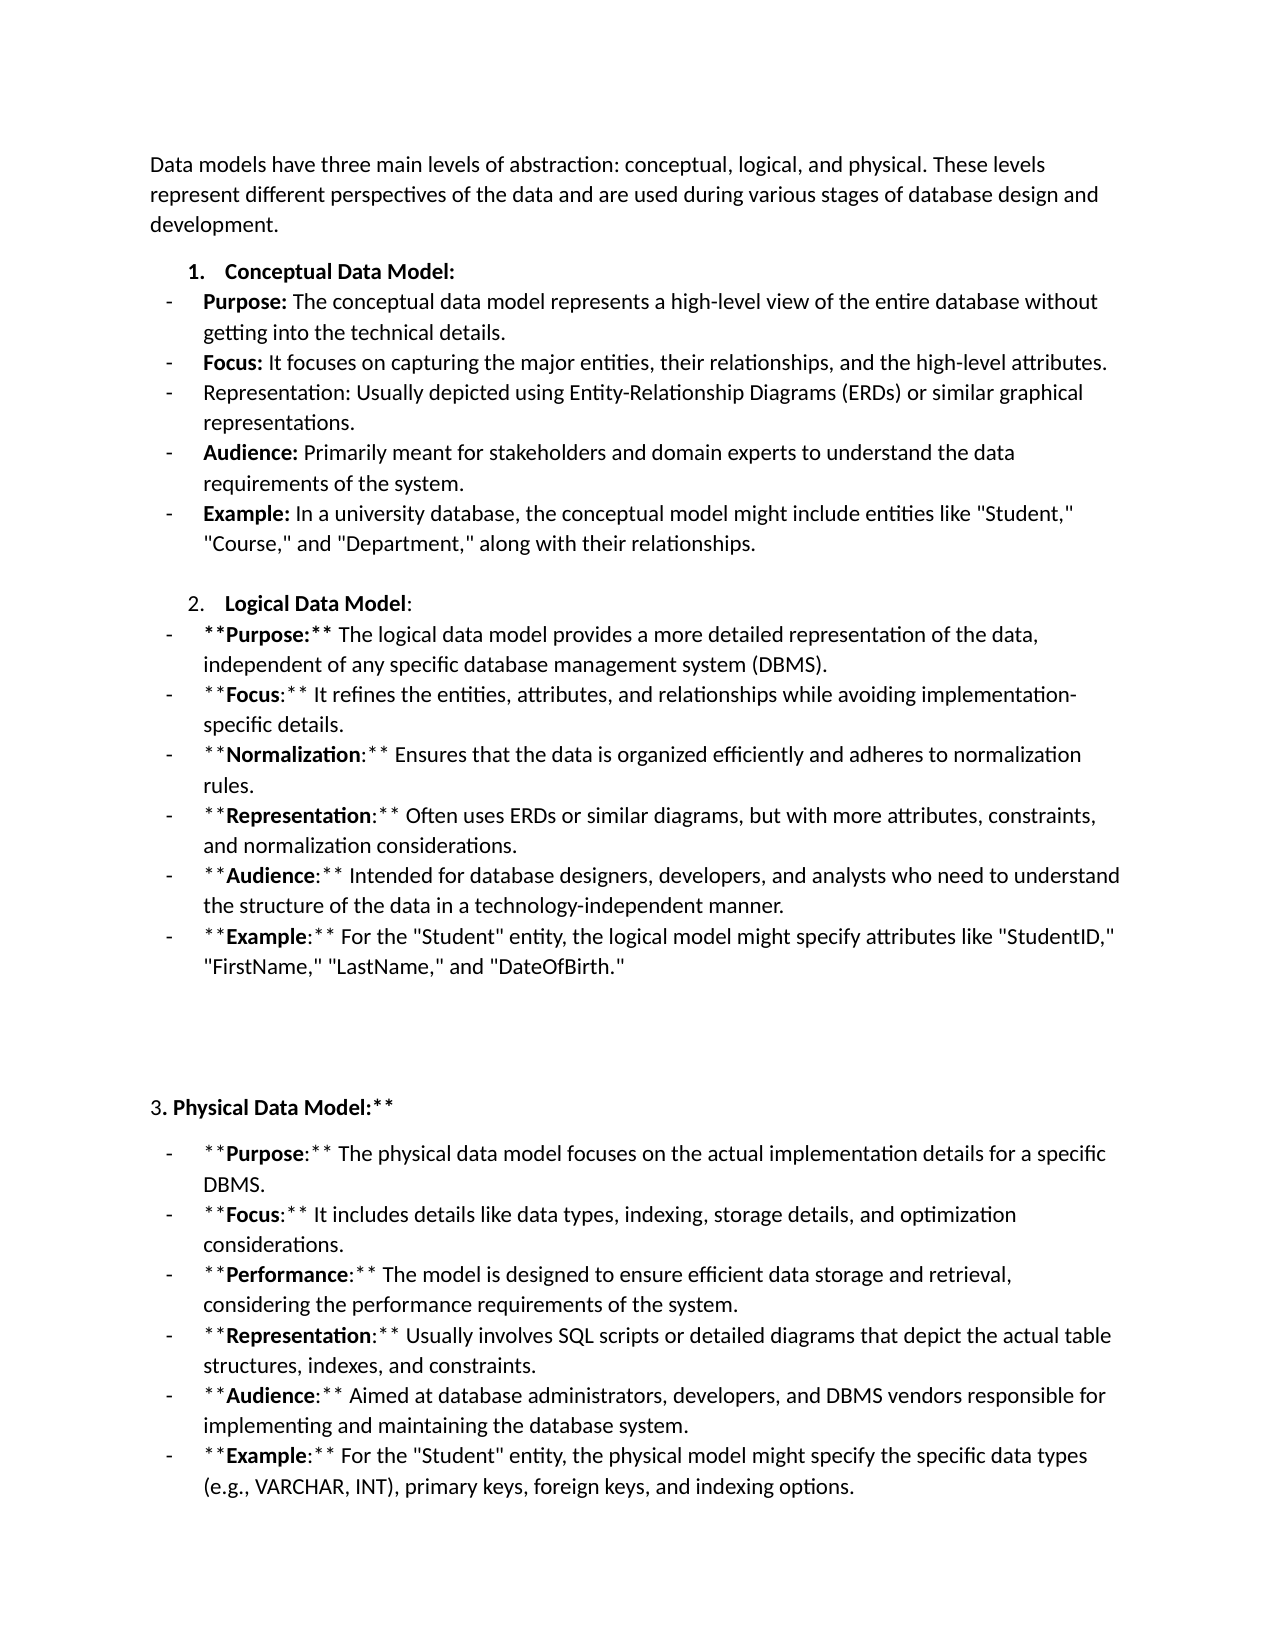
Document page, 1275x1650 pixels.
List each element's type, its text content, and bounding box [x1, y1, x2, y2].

list **Normalization:** Ensures that the data is organized efficiently and adheres to normalization rules. [166, 741, 1125, 799]
list **Performance:** The model is designed to ensure efficient data storage and retrieval, considering the performance requirements of the system. [166, 1260, 1125, 1319]
list Representation: Usually depicted using Entity-Relationship Diagrams (ERDs) or similar graphical representations. [166, 378, 1125, 436]
list **Focus:** It refines the entities, attributes, and relationships while avoiding implementation-specific details. [166, 680, 1125, 738]
text Data models have three main levels of abstraction: conceptual, logical, and physical. These levels represent different perspectives of the data and are used during various stages of database design and development. [150, 150, 1125, 238]
list Audience: Primarily meant for stakeholders and domain experts to understand the data requirements of the system. [166, 438, 1125, 497]
list Example: In a university database, the conceptual model might include entities like "Student," "Course," and "Department," along with their relationships. [166, 499, 1125, 557]
list Conceptual Data Model: [187, 257, 1125, 285]
list **Example:** For the "Student" entity, the physical model might specify the specific data types (e.g., VARCHAR, INT), primary keys, foreign keys, and indexing options. [166, 1442, 1125, 1500]
list **Representation:** Often uses ERDs or similar diagrams, but with more attributes, constraints, and normalization considerations. [166, 801, 1125, 859]
list **Purpose:** The physical data model focuses on the actual implementation details for a specific DBMS. [166, 1139, 1125, 1198]
list Focus: It focuses on capturing the major entities, their relationships, and the high-level attributes. [166, 348, 1125, 376]
list **Purpose:** The logical data model provides a more detailed representation of the data, independent of any specific database management system (DBMS). [166, 620, 1125, 678]
list Purpose: The conceptual data model represents a high-level view of the entire database without getting into the technical details. [166, 287, 1125, 346]
text 3. Physical Data Model:** [150, 1093, 1125, 1121]
list **Focus:** It includes details like data types, indexing, storage details, and optimization considerations. [166, 1200, 1125, 1258]
list **Representation:** Usually involves SQL scripts or detailed diagrams that depict the actual table structures, indexes, and constraints. [166, 1321, 1125, 1379]
list Logical Data Model: [187, 589, 1125, 618]
list **Example:** For the "Student" entity, the logical model might specify attributes like "StudentID," "FirstName," "LastName," and "DateOfBirth." [166, 922, 1125, 980]
list **Audience:** Intended for database designers, developers, and analysts who need to understand the structure of the data in a technology-independent manner. [166, 861, 1125, 920]
list **Audience:** Aimed at database administrators, developers, and DBMS vendors responsible for implementing and maintaining the database system. [166, 1381, 1125, 1439]
